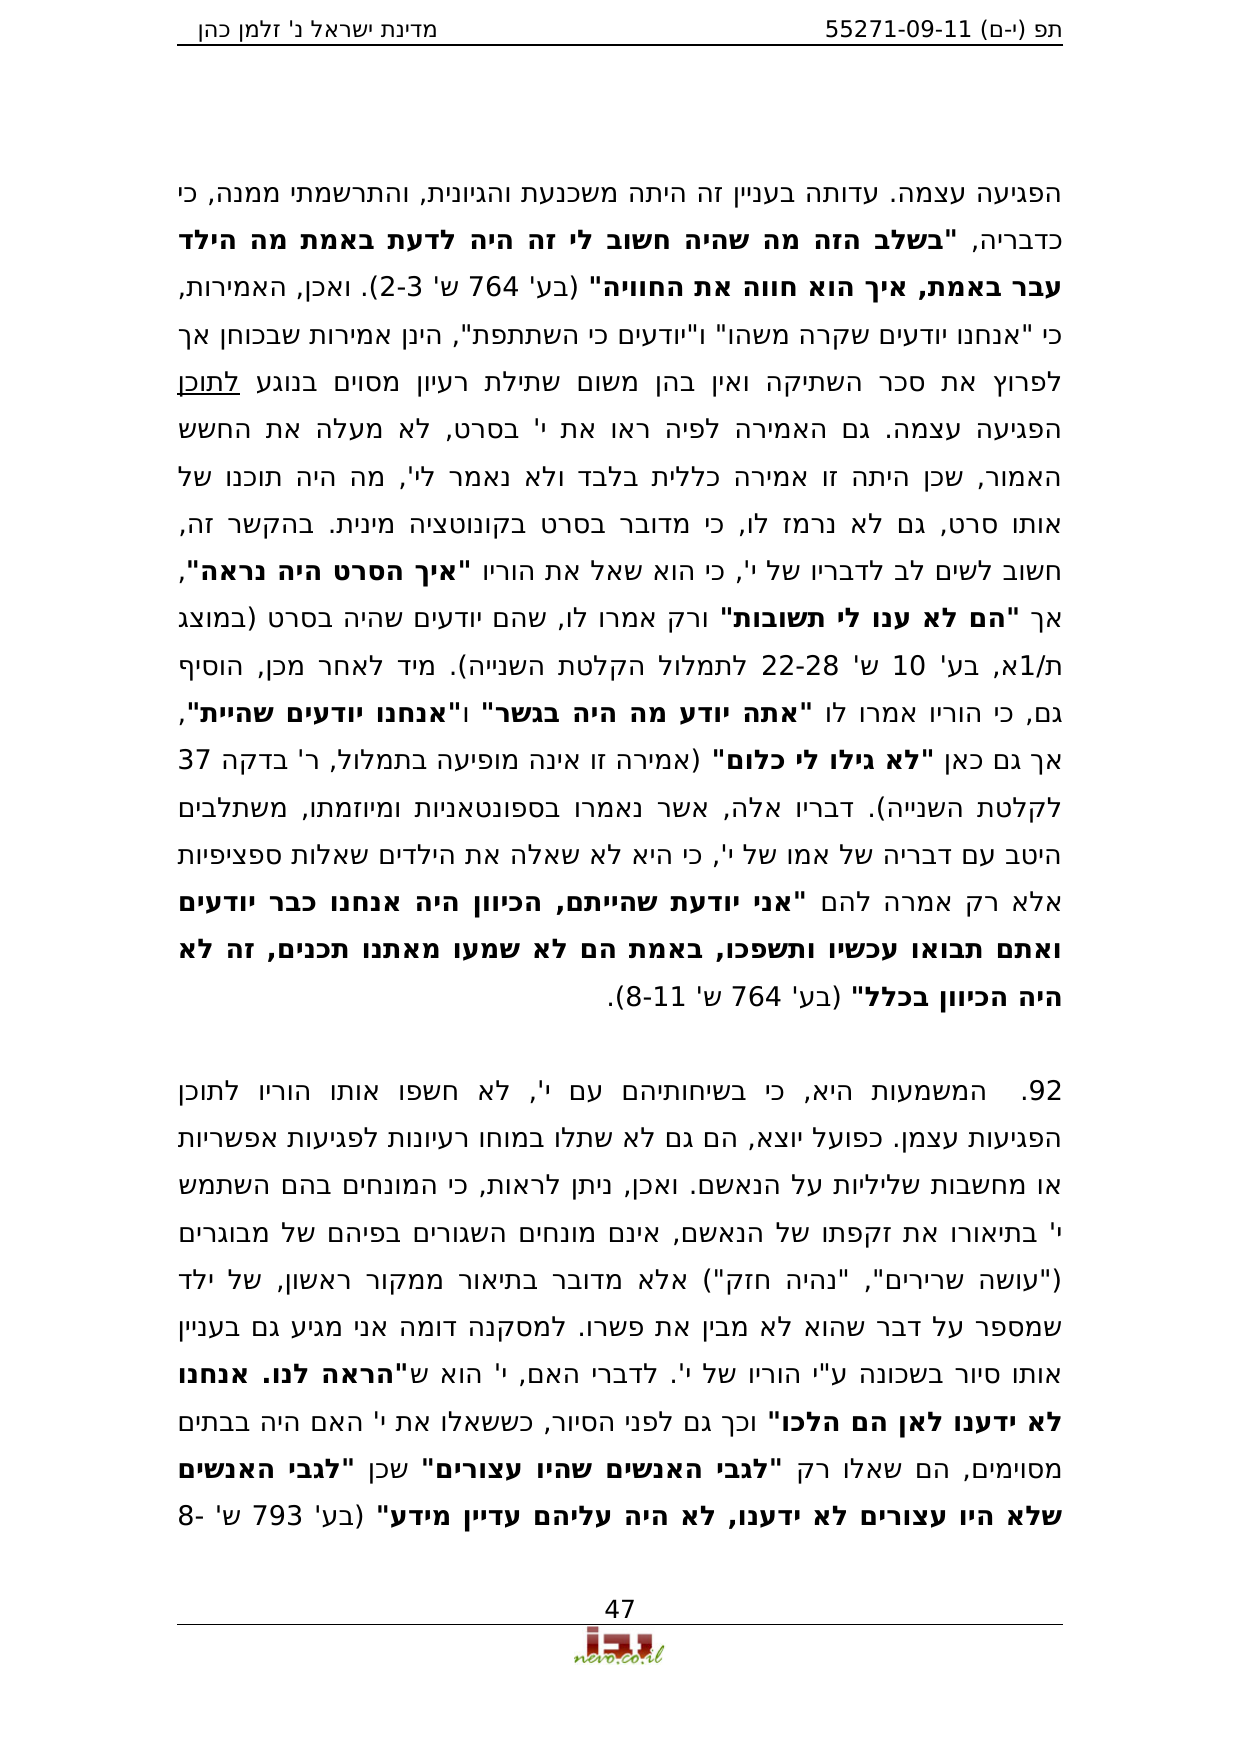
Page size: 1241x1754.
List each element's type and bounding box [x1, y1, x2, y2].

text [177, 1075, 1063, 1532]
picture [574, 1626, 666, 1665]
text [177, 177, 1063, 1013]
